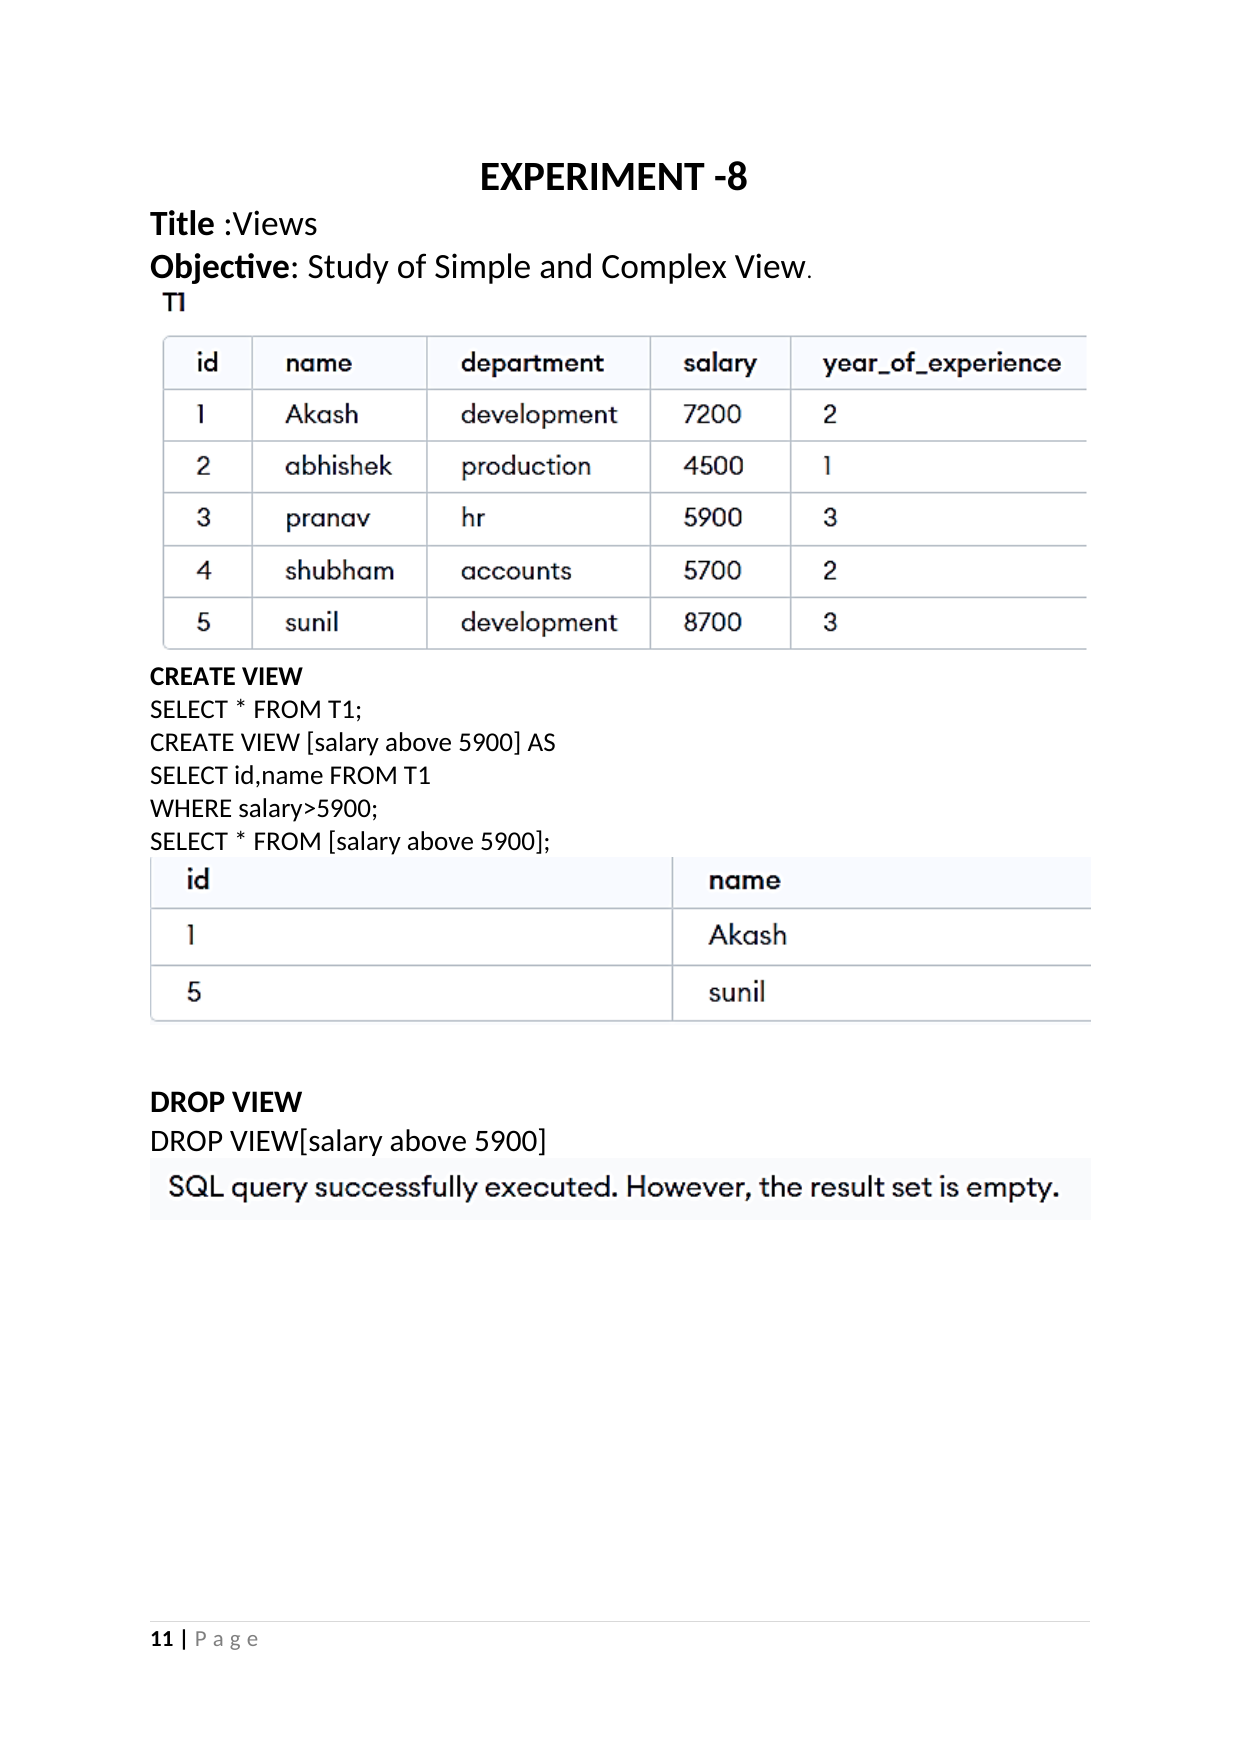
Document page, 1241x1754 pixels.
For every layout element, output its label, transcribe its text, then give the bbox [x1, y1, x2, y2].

text Objective: Study of Simple and Complex View. [150, 244, 1090, 287]
text WHERE salary>5900; [150, 792, 1090, 824]
text SELECT * FROM [salary above 5900]; [150, 824, 1090, 857]
picture [150, 1158, 1091, 1220]
picture [150, 857, 1091, 1025]
text EXPERIMENT -8 [150, 150, 1090, 201]
text Title :Views [150, 201, 1090, 244]
text DROP VIEW [150, 1082, 1090, 1121]
text DROP VIEW[salary above 5900] [150, 1121, 1090, 1158]
text CREATE VIEW [salary above 5900] AS [150, 726, 1090, 758]
picture [150, 287, 1091, 660]
text CREATE VIEW [150, 660, 1090, 692]
text SELECT id,name FROM T1 [150, 758, 1090, 792]
text SELECT * FROM T1; [150, 692, 1090, 726]
